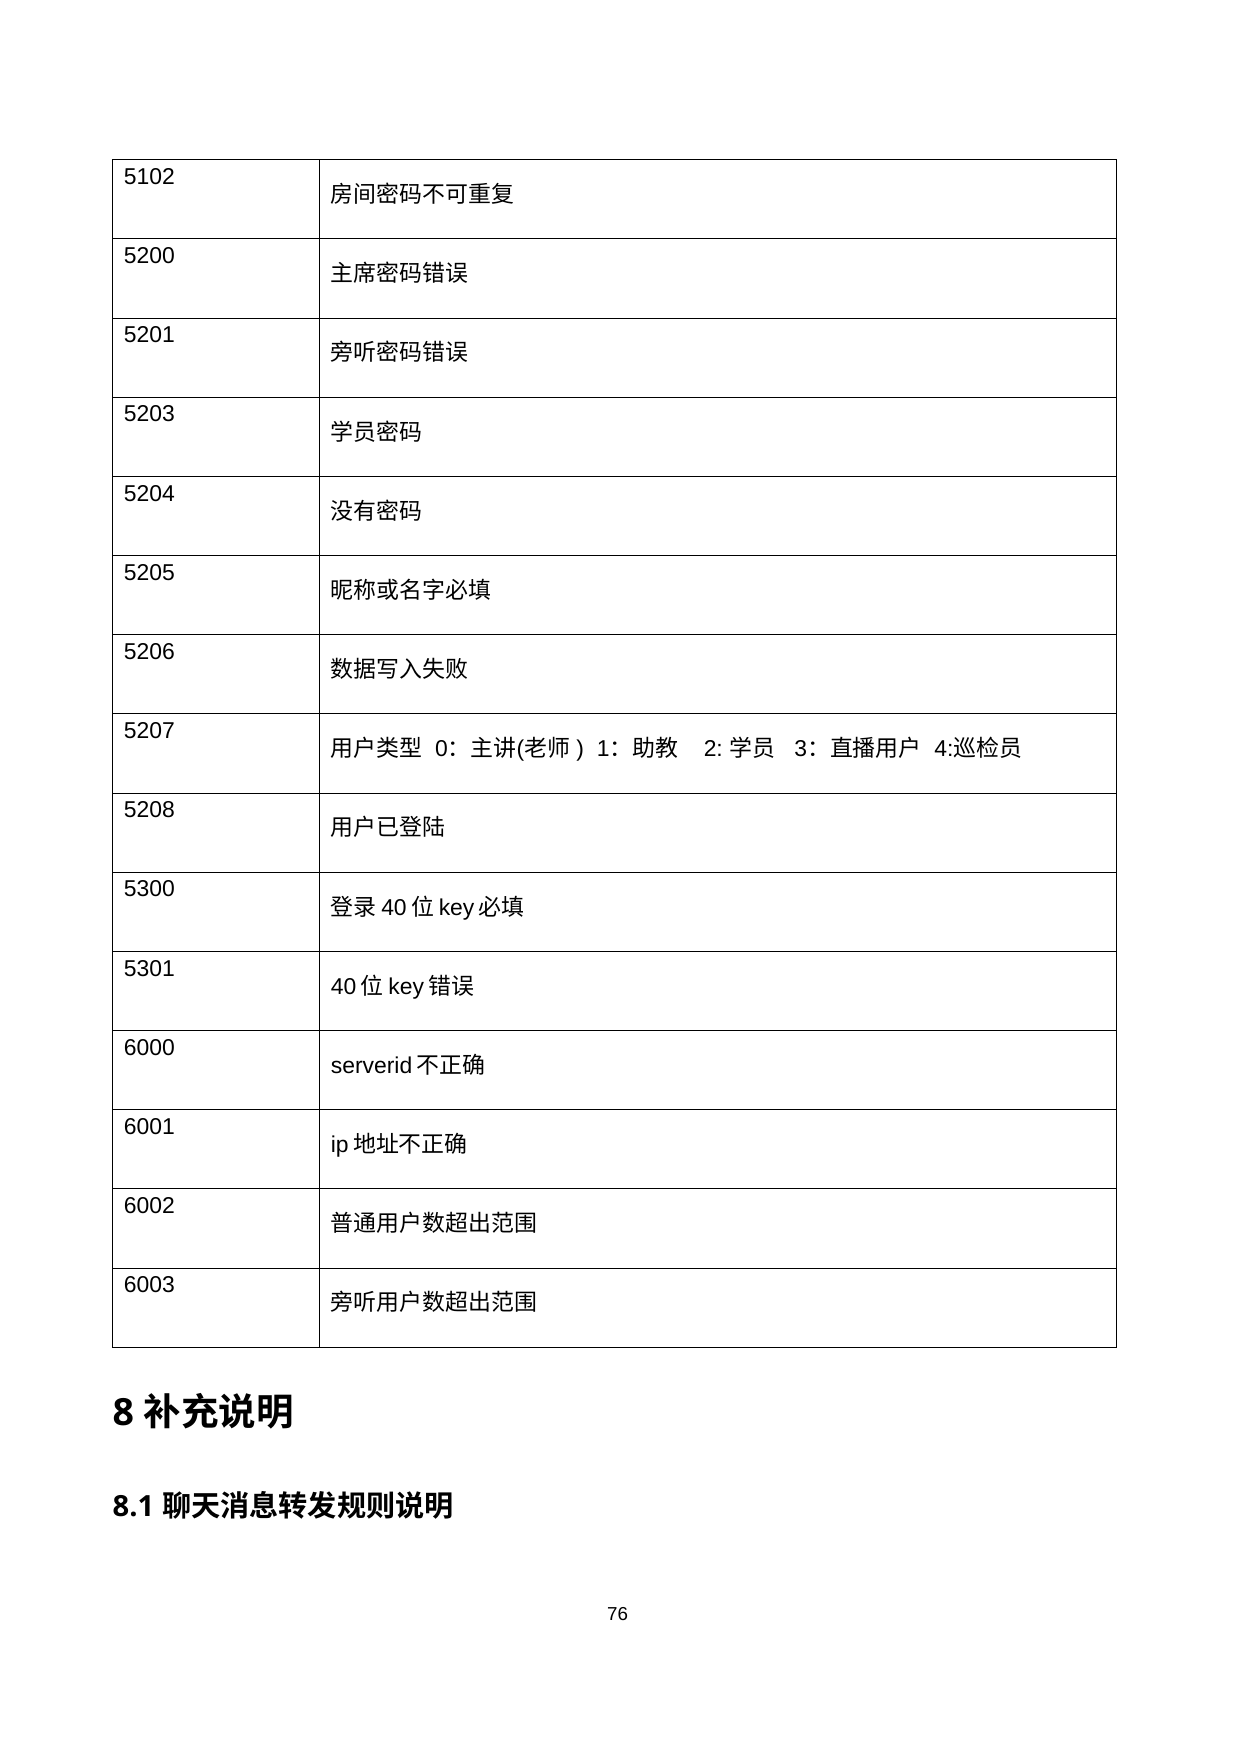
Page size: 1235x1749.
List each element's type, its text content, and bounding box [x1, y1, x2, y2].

table_cell 登录40位key必填 [320, 873, 1116, 951]
table_cell 旁听密码错误 [320, 319, 1116, 397]
table_cell 数据写入失败 [320, 635, 1116, 713]
table_cell 6001 [113, 1110, 319, 1188]
table_cell 5200 [113, 239, 319, 317]
table_cell 5206 [113, 635, 319, 713]
table_cell ip地址不正确 [320, 1110, 1116, 1188]
table_cell 房间密码不可重复 [320, 160, 1116, 238]
table_cell serverid不正确 [320, 1031, 1116, 1109]
table_cell 5203 [113, 398, 319, 476]
table_cell 昵称或名字必填 [320, 556, 1116, 634]
subtitle 8 补充说明 [112, 1377, 1122, 1442]
table_cell 6000 [113, 1031, 319, 1109]
table_cell 用户已登陆 [320, 794, 1116, 872]
table_cell 5204 [113, 477, 319, 555]
table_cell 5208 [113, 794, 319, 872]
table_cell 5205 [113, 556, 319, 634]
table_cell 5207 [113, 714, 319, 792]
table_cell 5102 [113, 160, 319, 238]
table_cell 6003 [113, 1269, 319, 1347]
table_cell 5201 [113, 319, 319, 397]
subtitle 8.1 聊天消息转发规则说明 [112, 1471, 1122, 1536]
table_cell 用户类型 0：主讲(老师 ) 1：助教 2: 学员 3：直播用户 4:巡检员 [320, 714, 1116, 792]
table_cell 6002 [113, 1189, 319, 1267]
table_cell 5301 [113, 952, 319, 1030]
table_cell 普通用户数超出范围 [320, 1189, 1116, 1267]
table_cell 没有密码 [320, 477, 1116, 555]
table_cell 学员密码 [320, 398, 1116, 476]
table_cell 40位key错误 [320, 952, 1116, 1030]
table_cell 5300 [113, 873, 319, 951]
table_cell 主席密码错误 [320, 239, 1116, 317]
table_cell 旁听用户数超出范围 [320, 1269, 1116, 1347]
